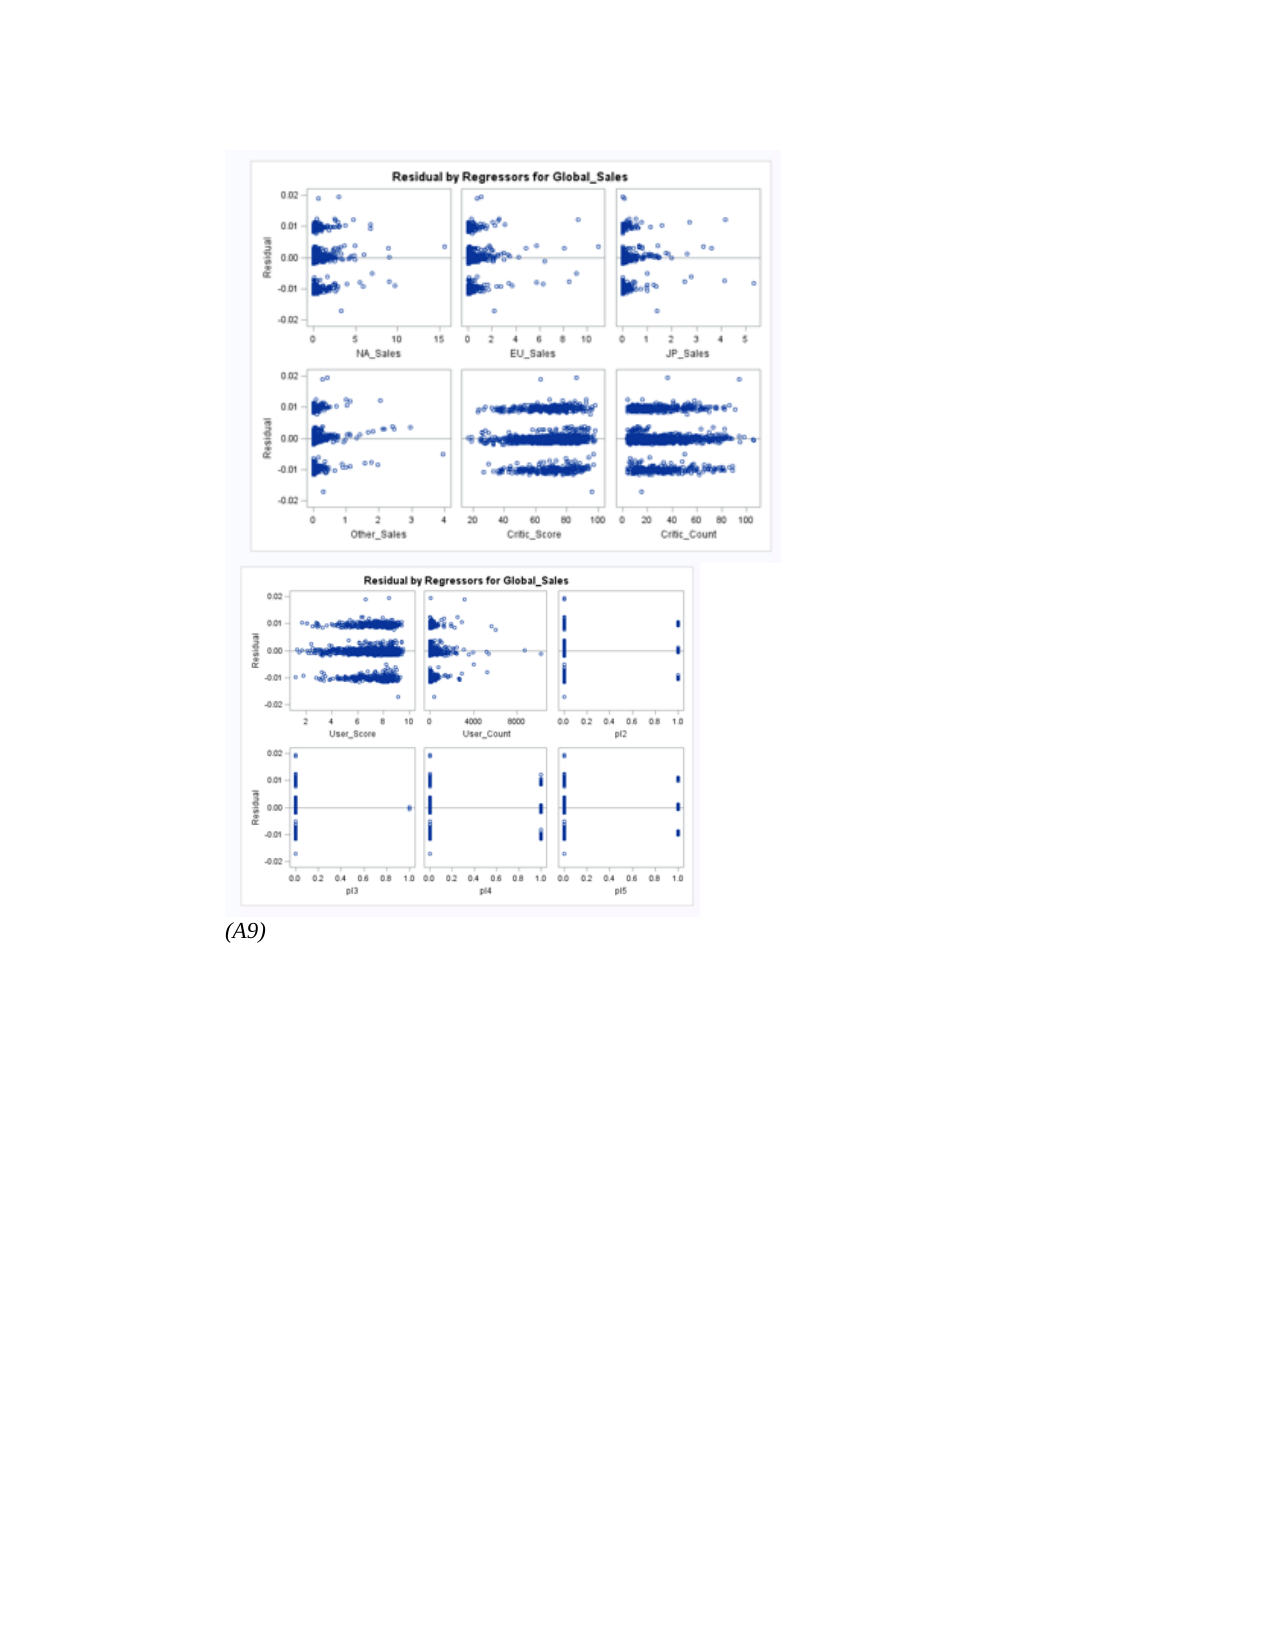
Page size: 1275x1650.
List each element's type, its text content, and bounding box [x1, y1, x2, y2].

text (A9) [225, 917, 1125, 943]
picture [225, 150, 782, 917]
